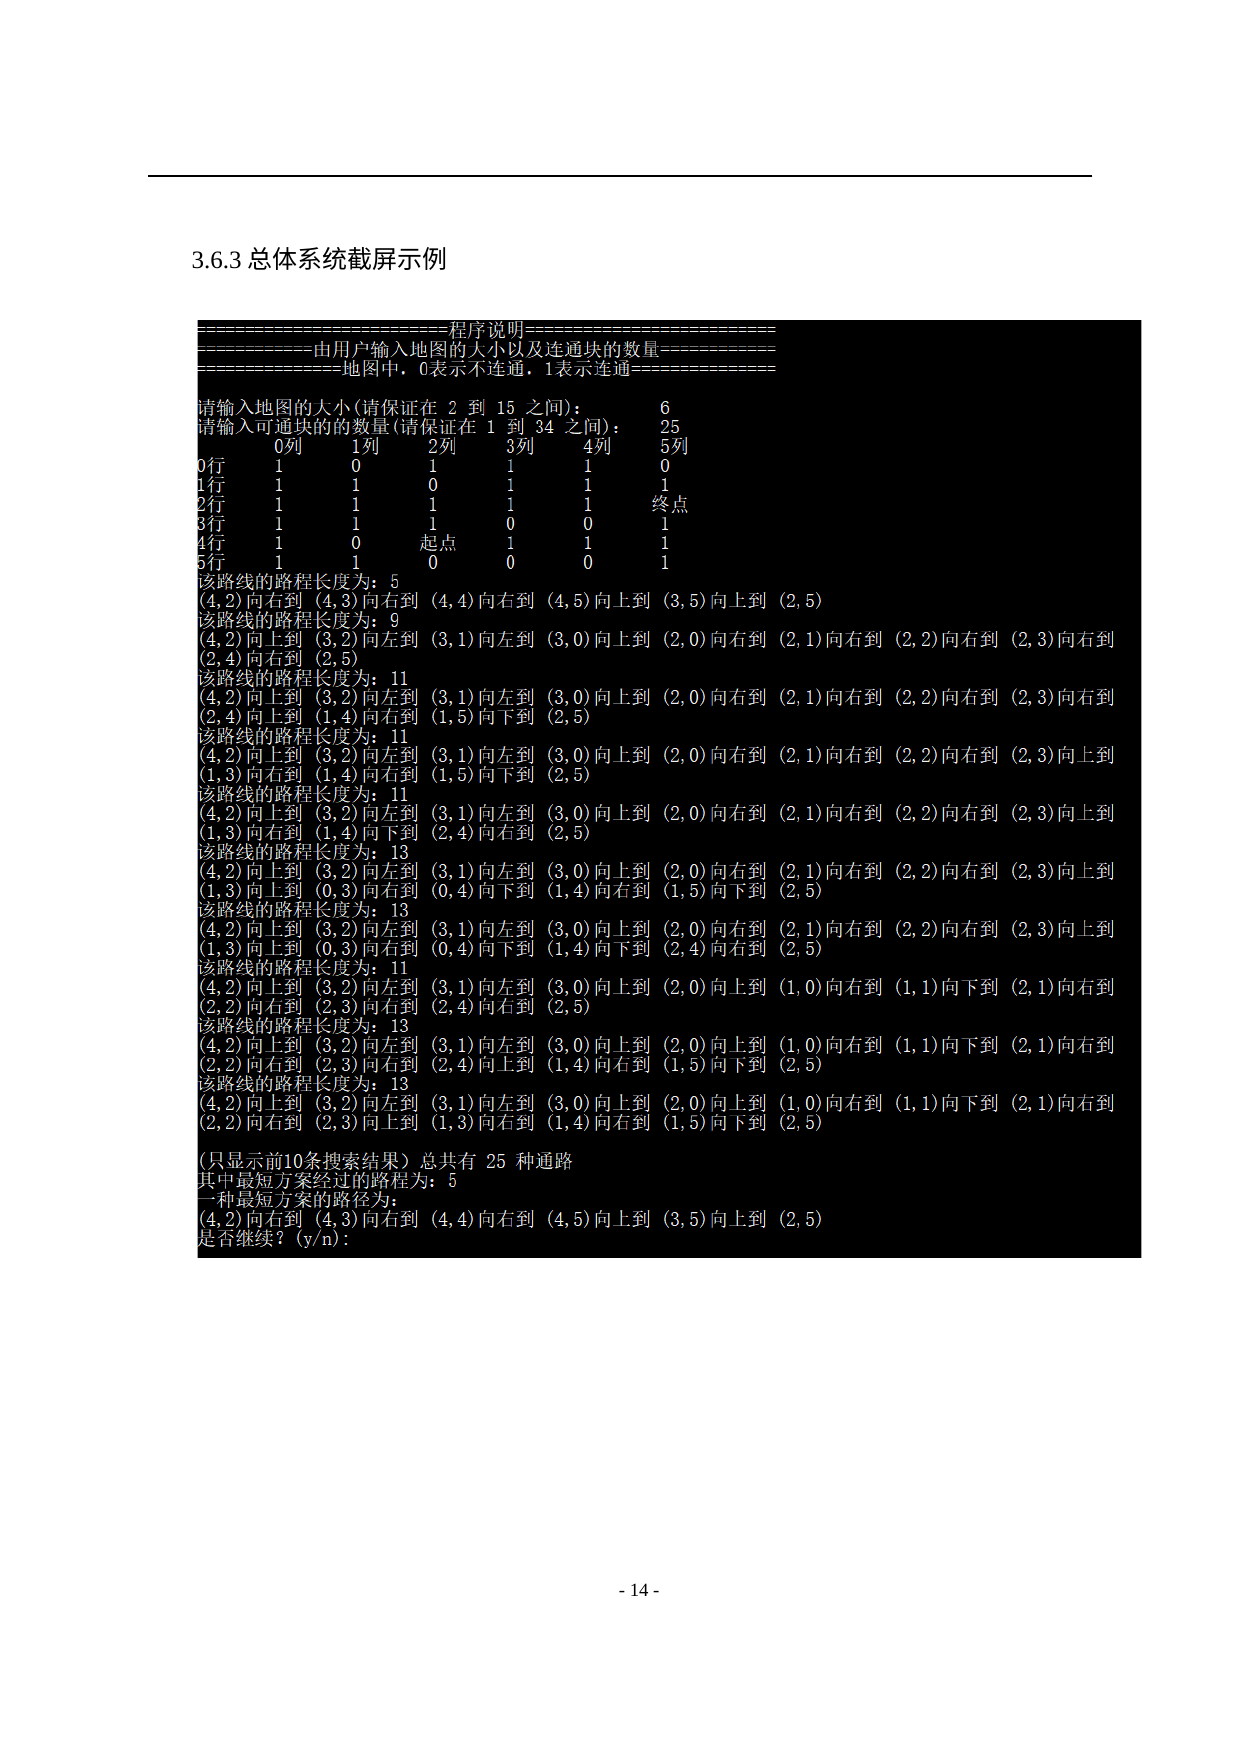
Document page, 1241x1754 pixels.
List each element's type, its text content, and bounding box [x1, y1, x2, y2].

picture [197, 318, 1142, 1258]
subtitle 3.6.3 总体系统截屏示例 [148, 239, 1092, 275]
